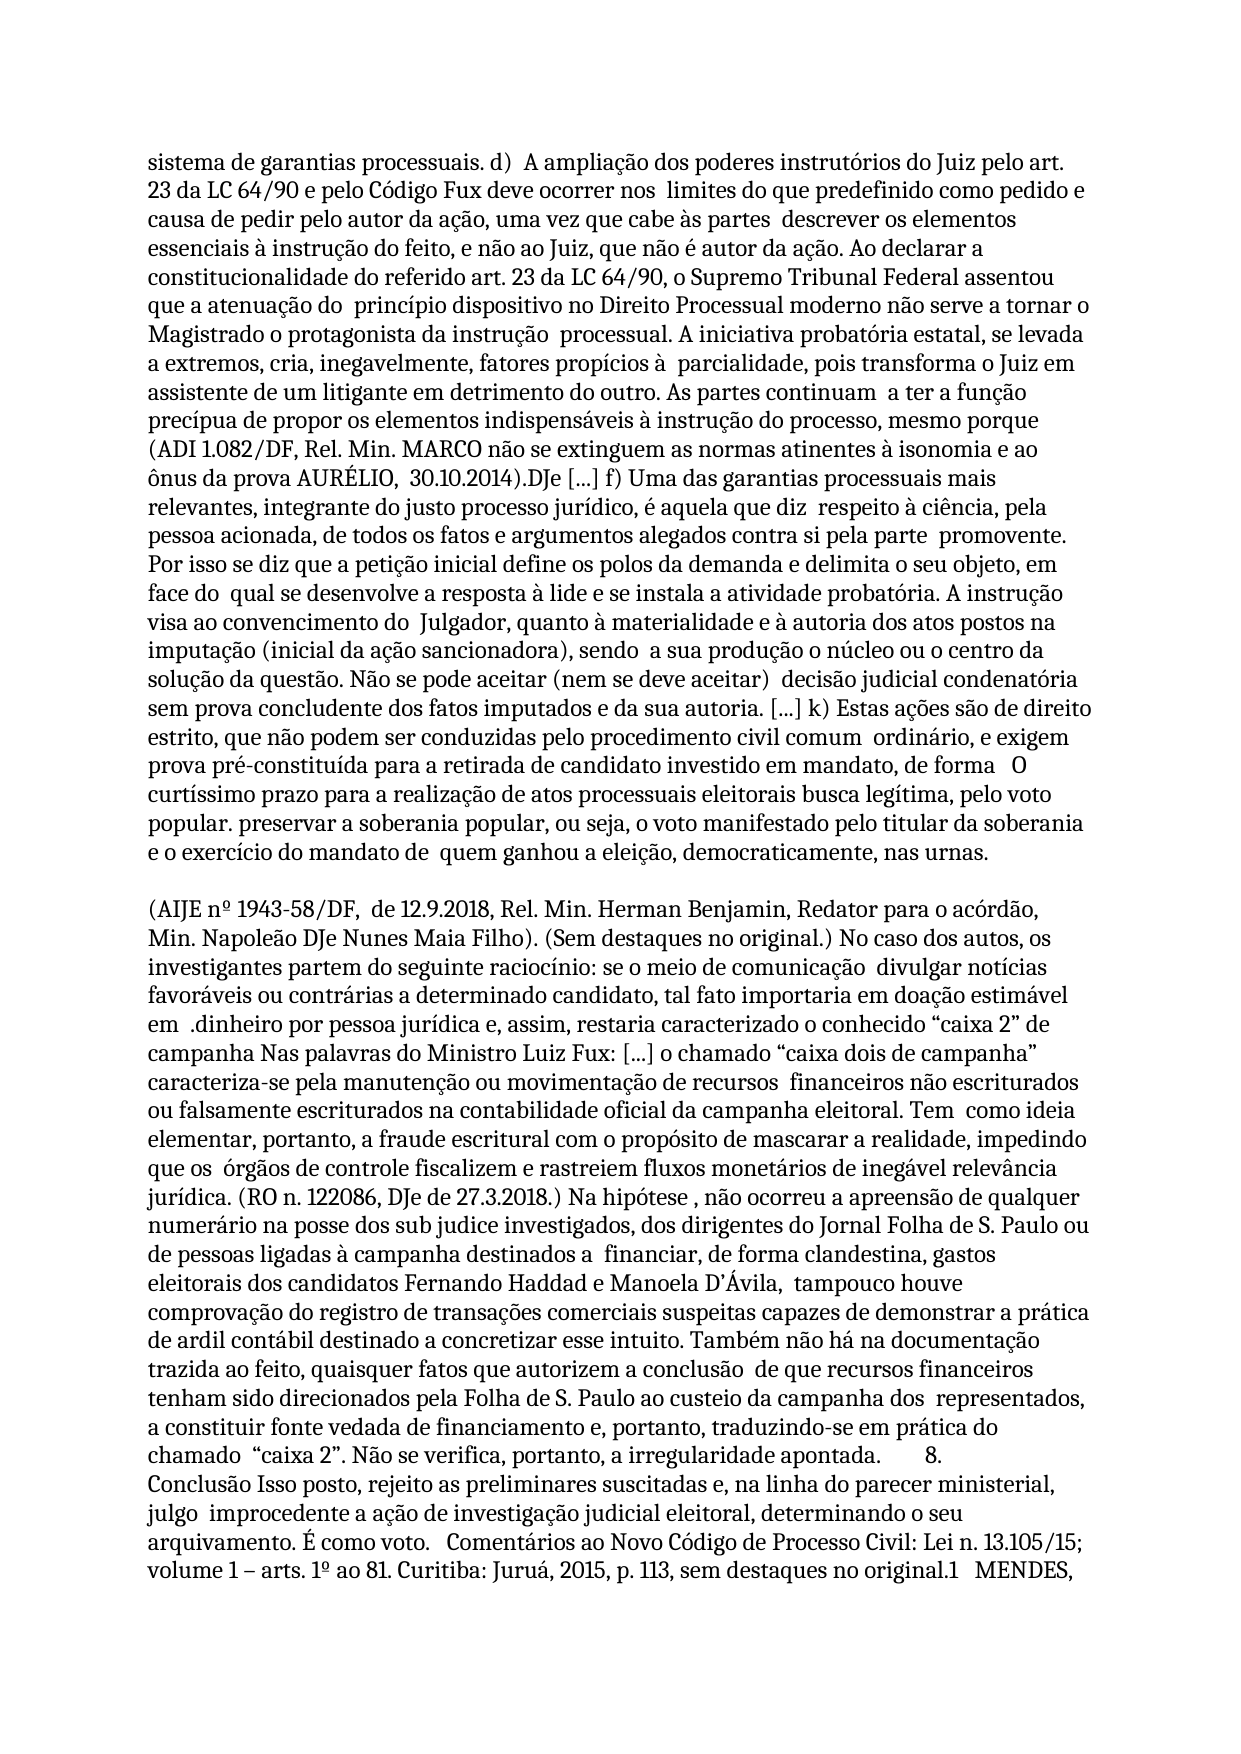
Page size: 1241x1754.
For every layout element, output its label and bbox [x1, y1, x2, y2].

text [148, 895, 1093, 1585]
text [148, 148, 1093, 866]
